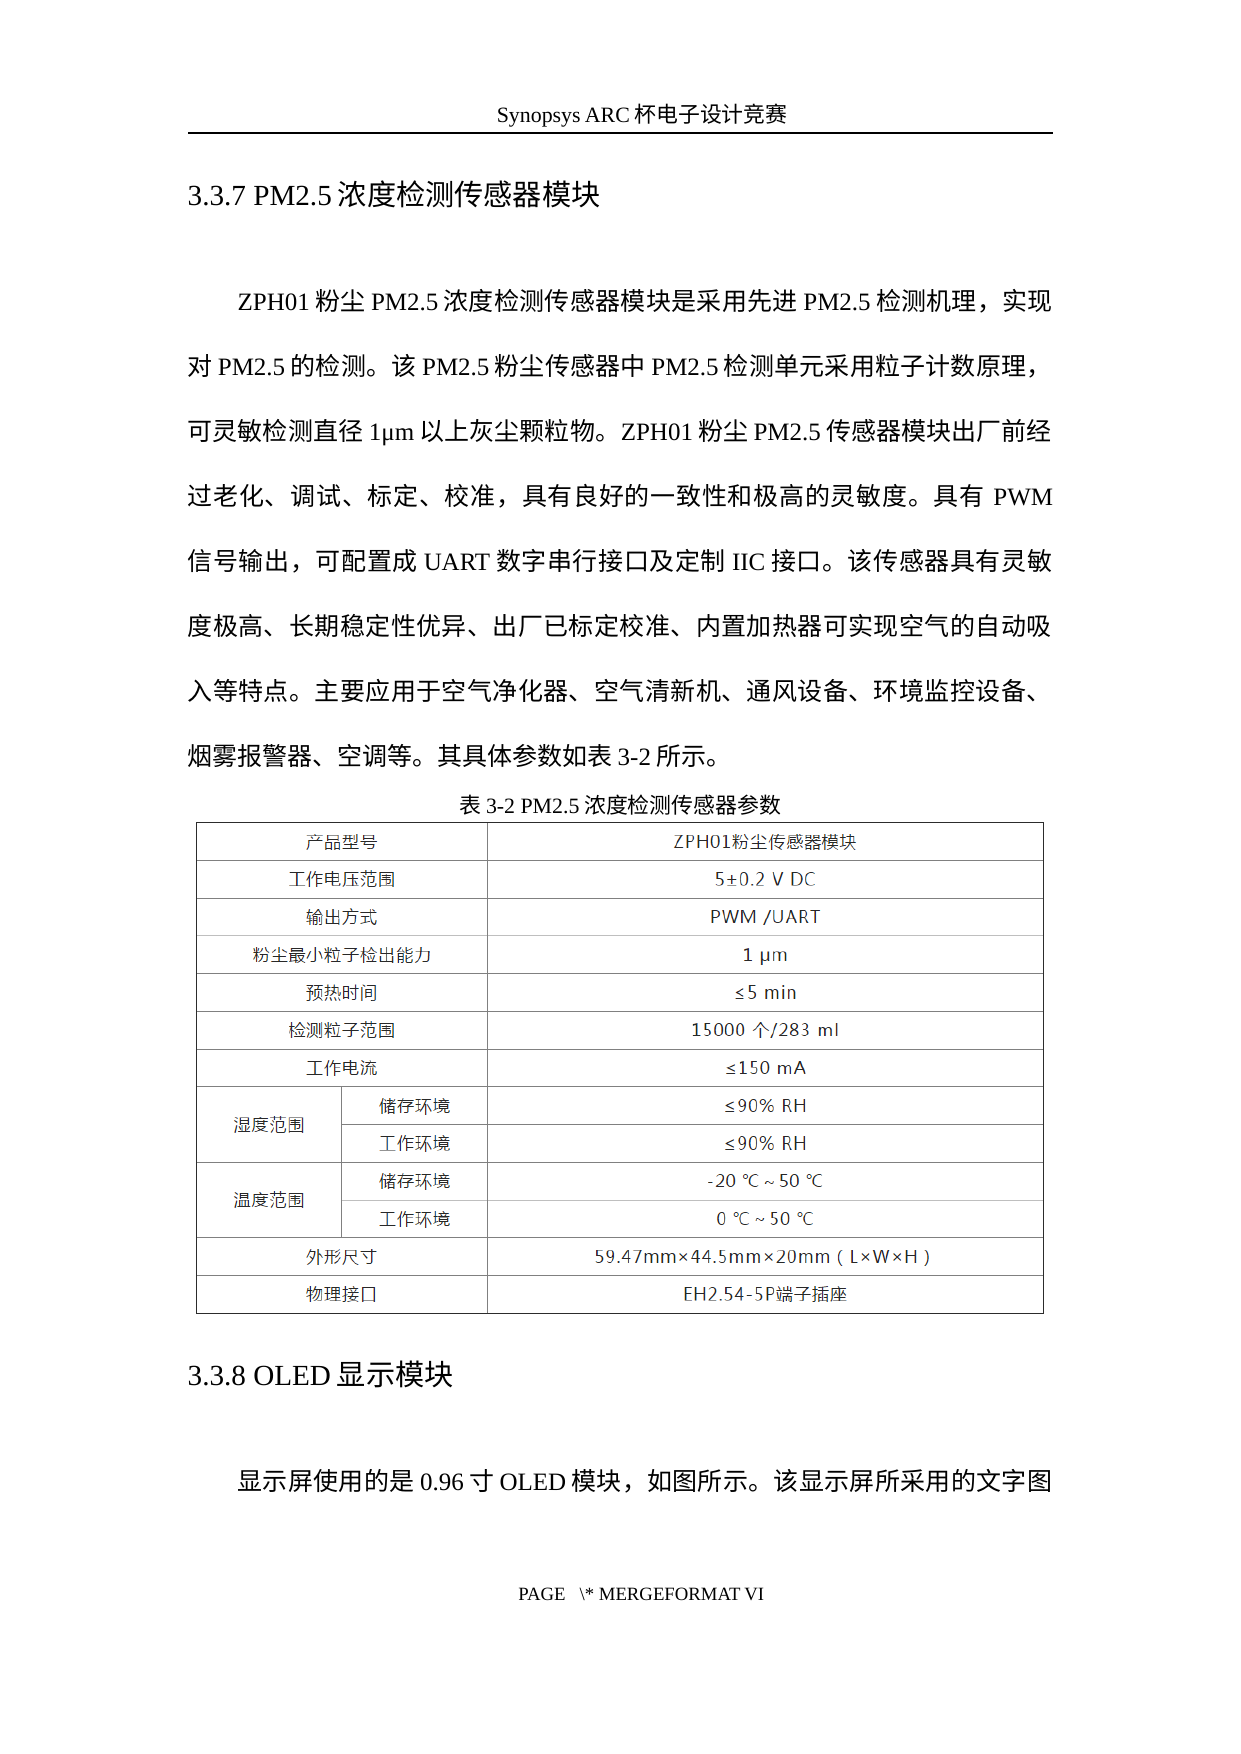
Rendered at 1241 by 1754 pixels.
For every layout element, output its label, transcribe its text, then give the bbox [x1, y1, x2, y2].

subtitle 3.3.8 OLED显示模块 [187, 1340, 1053, 1405]
picture [193, 819, 1047, 1317]
subtitle 3.3.7 PM2.5浓度检测传感器模块 [187, 160, 1053, 225]
text 表3-2 PM2.5浓度检测传感器参数 [187, 787, 1053, 820]
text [187, 1447, 1053, 1512]
text ZPH01粉尘PM2.5浓度检测传感器模块是采用先进PM2.5检测机理，实现对PM2.5的检测。该PM2.5粉尘传感器中PM2.5检测单元采用粒子计数原理，可灵敏检测直径1μm以上灰尘颗粒物。ZPH01粉尘PM2.5传感器模块出厂前经过老化、调试、标定、校准，具有良好的一致性和极高的灵敏度。具有PWM信号输出，可配置成UART数字串行接口及定制IIC接口。该传感器具有灵敏度极高、长期稳定性优异、出厂已标定校准、内置加热器可实现空气的自动吸入等特点。主要应用于空气净化器、空气清新机、通风设备、环境监控设备、烟雾报警器、空调等。其具体参数如表3-2所示。 [187, 267, 1053, 787]
